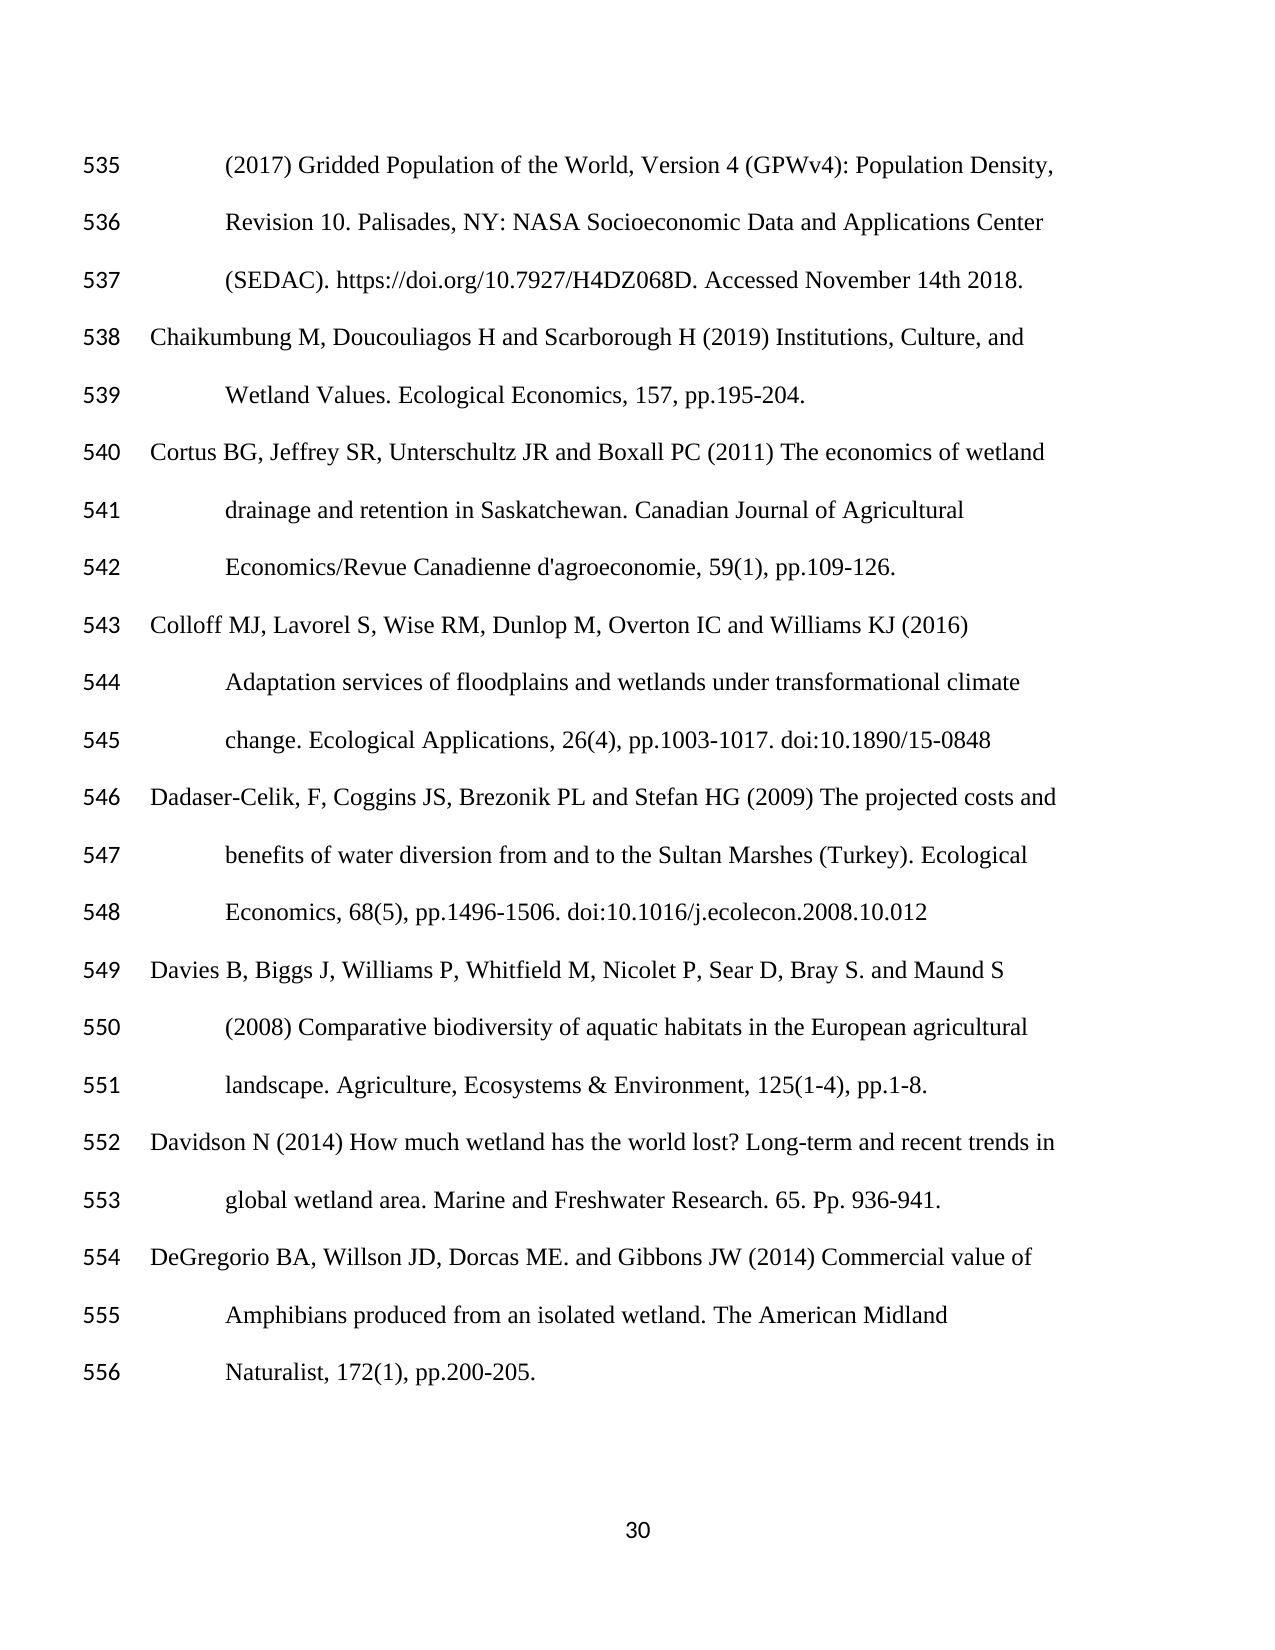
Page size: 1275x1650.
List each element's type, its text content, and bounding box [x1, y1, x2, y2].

text Adaptation services of floodplains and wetlands under transformational climate change. Ecological Applications, 26(4), pp.1003-1017. doi:10.1890/15-0848 [225, 667, 1125, 754]
text DeGregorio BA, Willson JD, Dorcas ME. and Gibbons JW (2014) Commercial value of [150, 1242, 1125, 1271]
text global wetland area. Marine and Freshwater Research. 65. Pp. 936-941. [150, 1185, 1125, 1214]
text (2008) Comparative biodiversity of aquatic habitats in the European agricultural landscape. Agriculture, Ecosystems & Environment, 125(1-4), pp.1-8. [225, 1012, 1125, 1099]
text Amphibians produced from an isolated wetland. The American Midland Naturalist, 172(1), pp.200-205. [225, 1300, 1125, 1386]
text Davies B, Biggs J, Williams P, Whitfield M, Nicolet P, Sear D, Bray S. and Maund S [150, 955, 1125, 984]
text Cortus BG, Jeffrey SR, Unterschultz JR and Boxall PC (2011) The economics of wetland [150, 437, 1125, 466]
text benefits of water diversion from and to the Sultan Marshes (Turkey). Ecological Economics, 68(5), pp.1496-1506. doi:10.1016/j.ecolecon.2008.10.012 [225, 840, 1125, 926]
text Wetland Values. Ecological Economics, 157, pp.195-204. [150, 380, 1125, 409]
text Colloff MJ, Lavorel S, Wise RM, Dunlop M, Overton IC and Williams KJ (2016) [150, 610, 1125, 639]
text Davidson N (2014) How much wetland has the world lost? Long-term and recent trends in [150, 1127, 1125, 1156]
text Chaikumbung M, Doucouliagos H and Scarborough H (2019) Institutions, Culture, and [150, 322, 1125, 351]
text Dadaser-Celik, F, Coggins JS, Brezonik PL and Stefan HG (2009) The projected costs and [150, 782, 1125, 811]
text (2017) Gridded Population of the World, Version 4 (GPWv4): Population Density, Revision 10. Palisades, NY: NASA Socioeconomic Data and Applications Center (SEDAC). https://doi.org/10.7927/H4DZ068D. Accessed November 14th 2018. [225, 150, 1125, 294]
text drainage and retention in Saskatchewan. Canadian Journal of Agricultural Economics/Revue Canadienne d'agroeconomie, 59(1), pp.109-126. [225, 495, 1125, 581]
